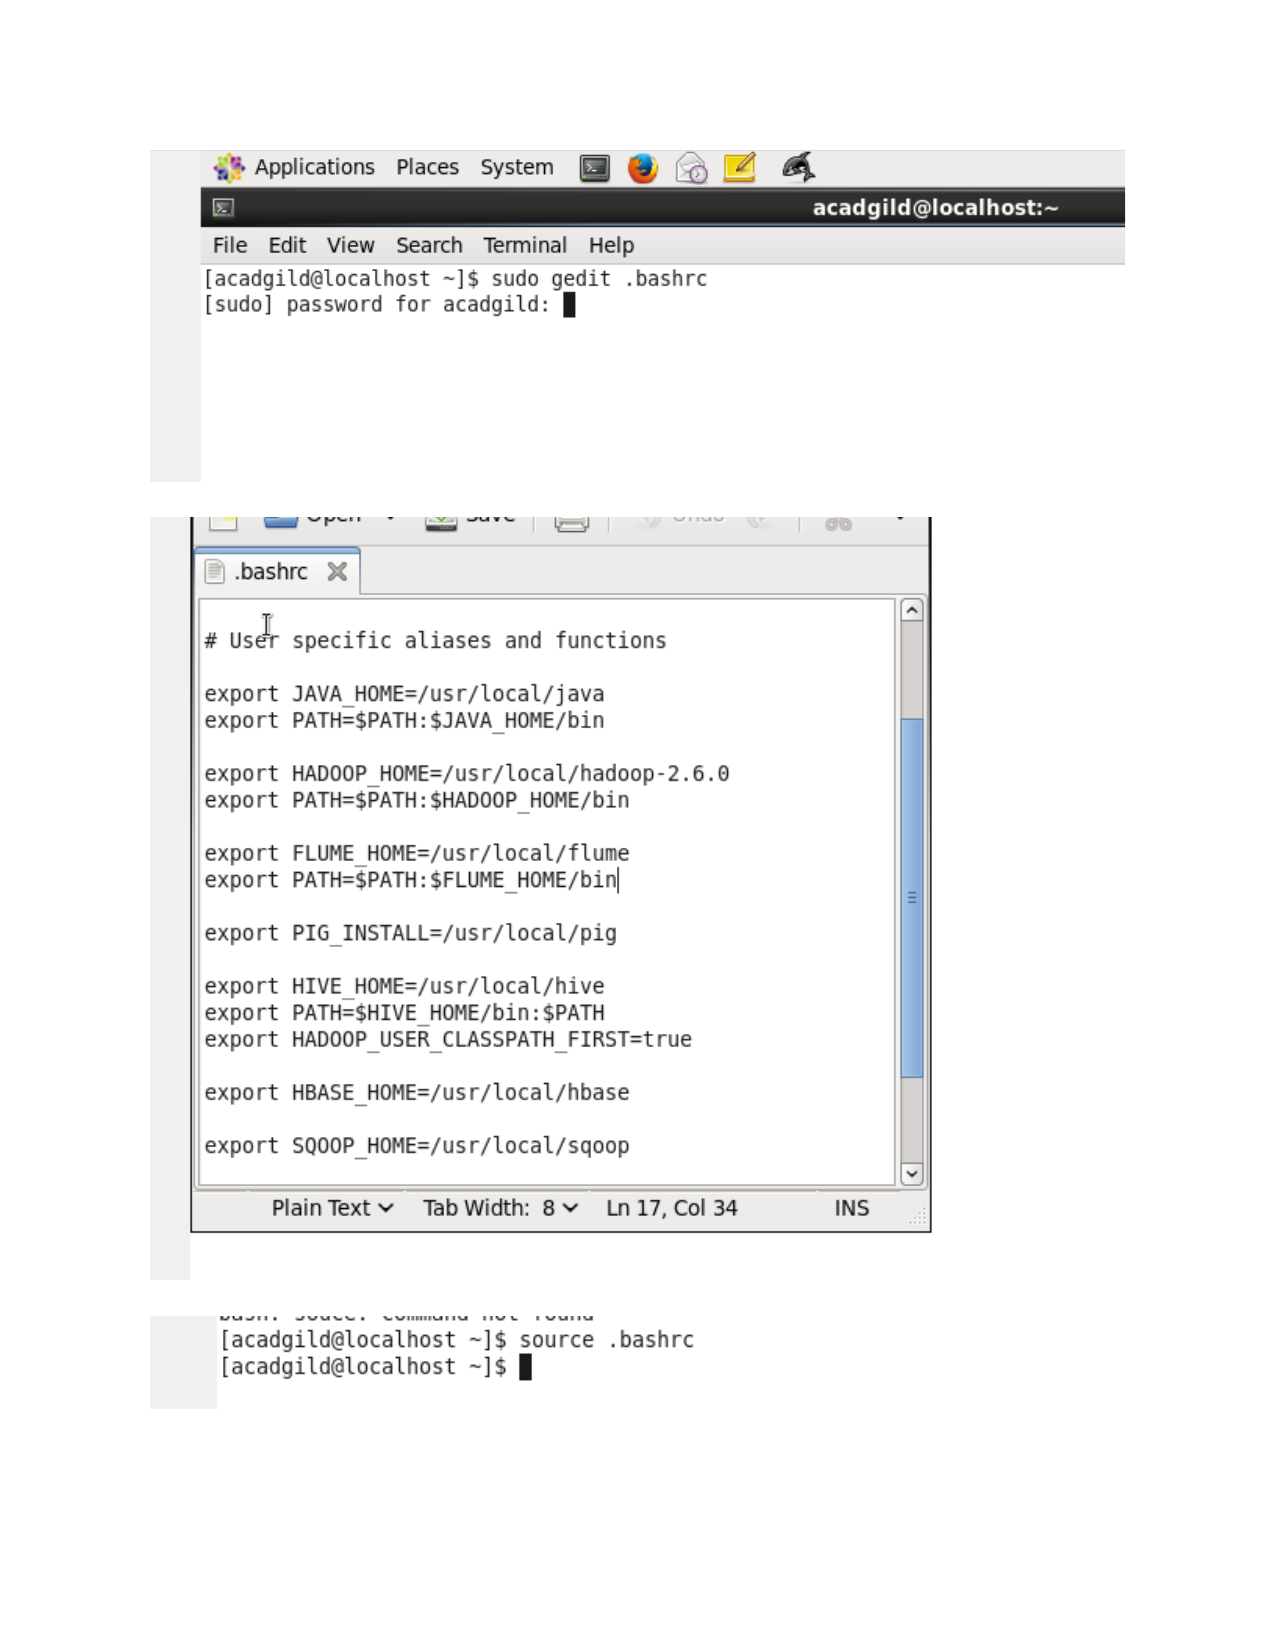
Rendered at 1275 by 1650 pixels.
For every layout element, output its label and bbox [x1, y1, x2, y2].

picture [150, 517, 1082, 1280]
picture [150, 1316, 781, 1409]
picture [150, 150, 1125, 482]
